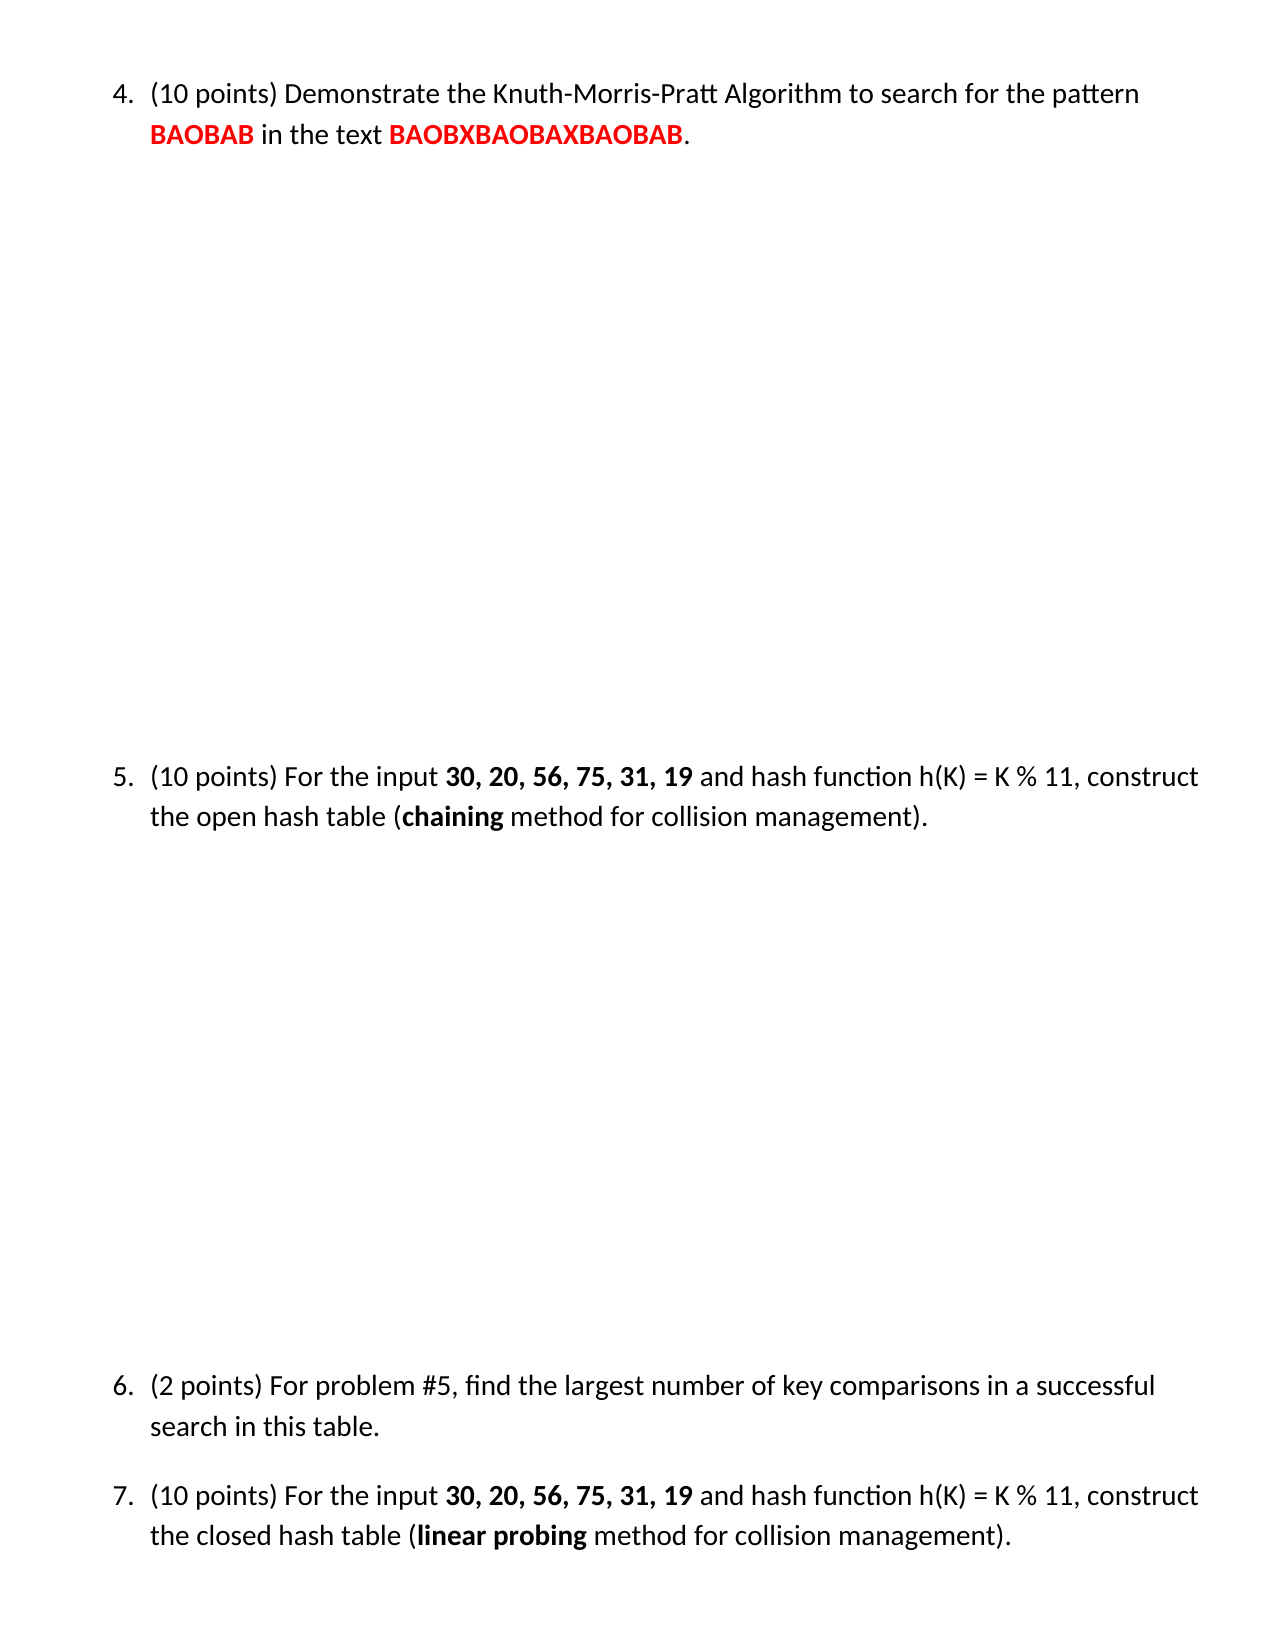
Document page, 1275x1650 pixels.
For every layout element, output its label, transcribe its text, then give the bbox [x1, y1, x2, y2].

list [112, 1477, 1200, 1553]
list (10 points) Demonstrate the Knuth-Morris-Pratt Algorithm to search for the pattern BAOBAB in the text BAOBXBAOBAXBAOBAB. [112, 75, 1200, 754]
list (10 points) For the input 30, 20, 56, 75, 31, 19 and hash function h(K) = K % 11, construct the open hash table (chaining method for collision management). [112, 758, 1200, 922]
list (2 points) For problem #5, find the largest number of key comparisons in a successful search in this table. [112, 1367, 1200, 1473]
